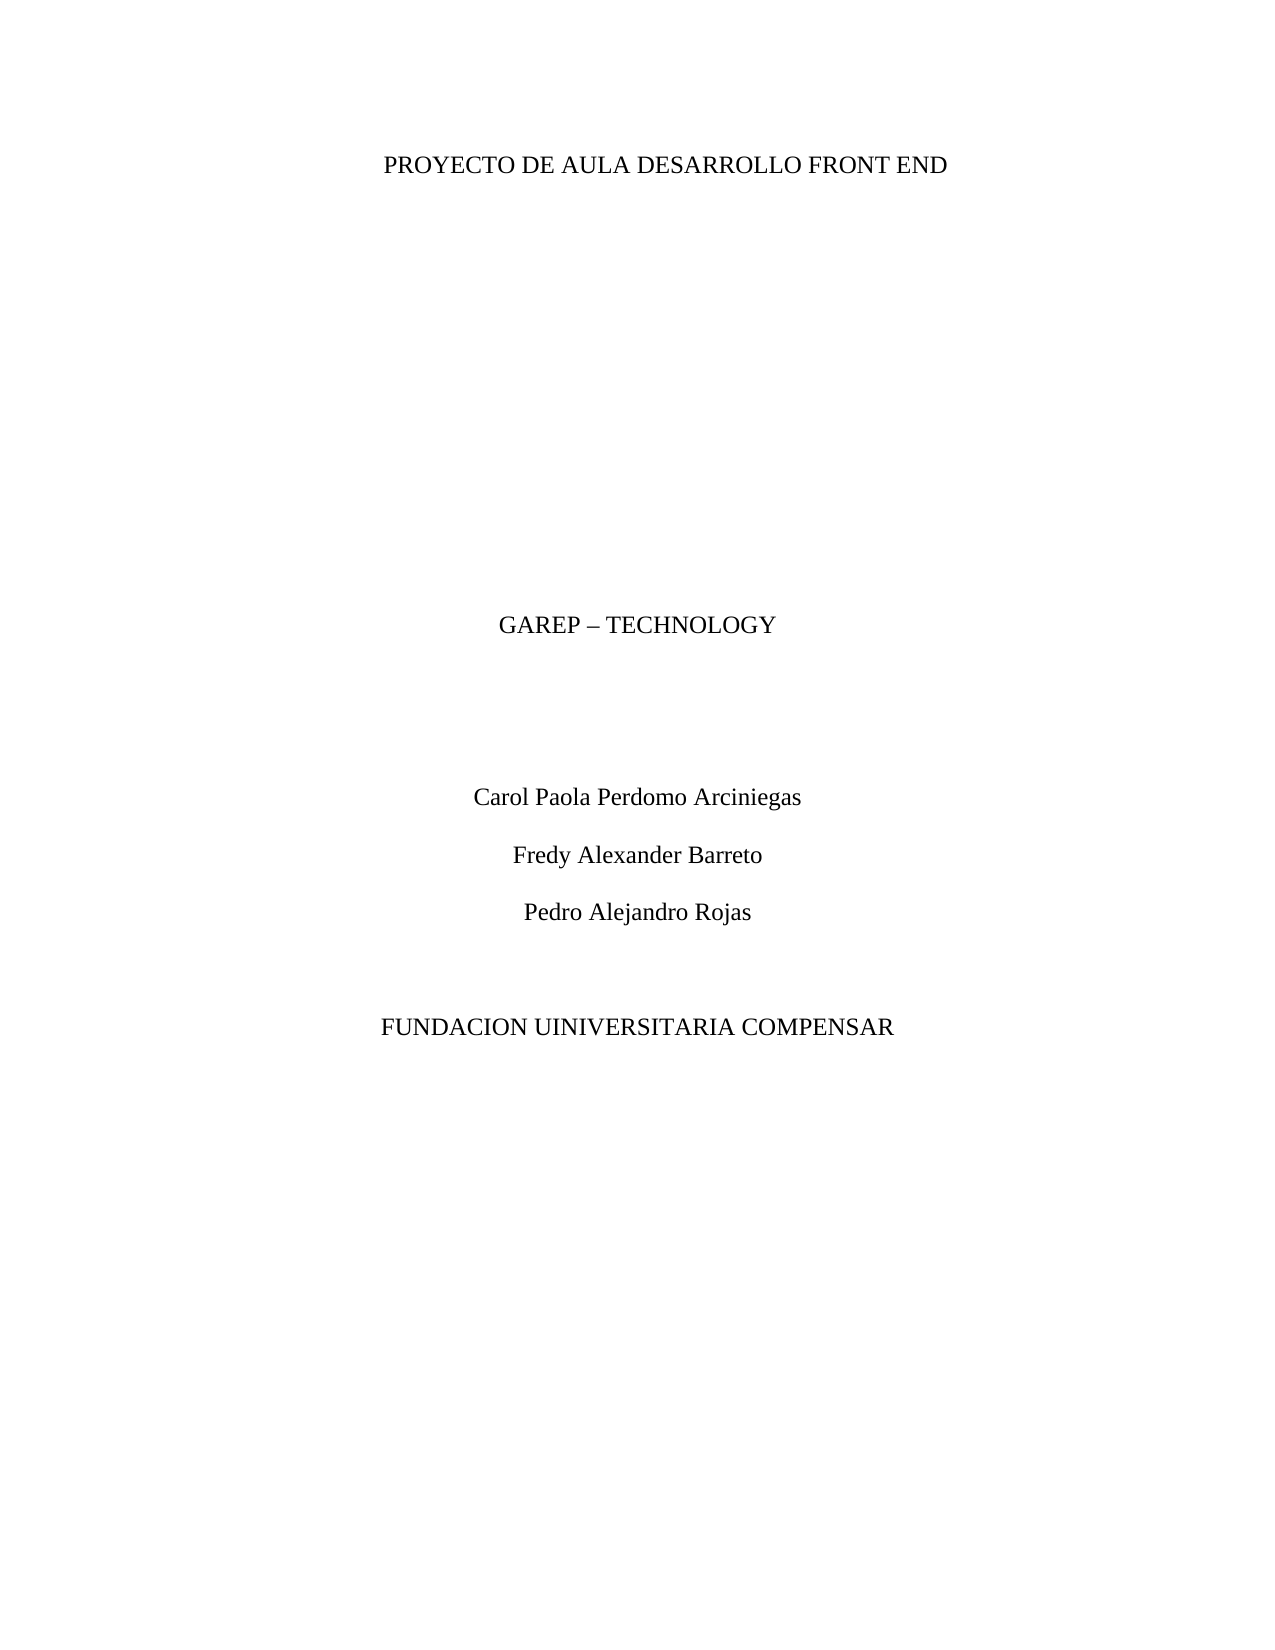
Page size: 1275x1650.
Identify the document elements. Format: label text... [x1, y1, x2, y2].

subtitle FUNDACION UINIVERSITARIA COMPENSAR [150, 1012, 1125, 1041]
text PROYECTO DE AULA DESARROLLO FRONT END [150, 150, 1125, 179]
subtitle Fredy Alexander Barreto [150, 840, 1125, 869]
subtitle GAREP – TECHNOLOGY [150, 610, 1125, 639]
subtitle Carol Paola Perdomo Arciniegas [150, 782, 1125, 811]
subtitle Pedro Alejandro Rojas [150, 897, 1125, 926]
